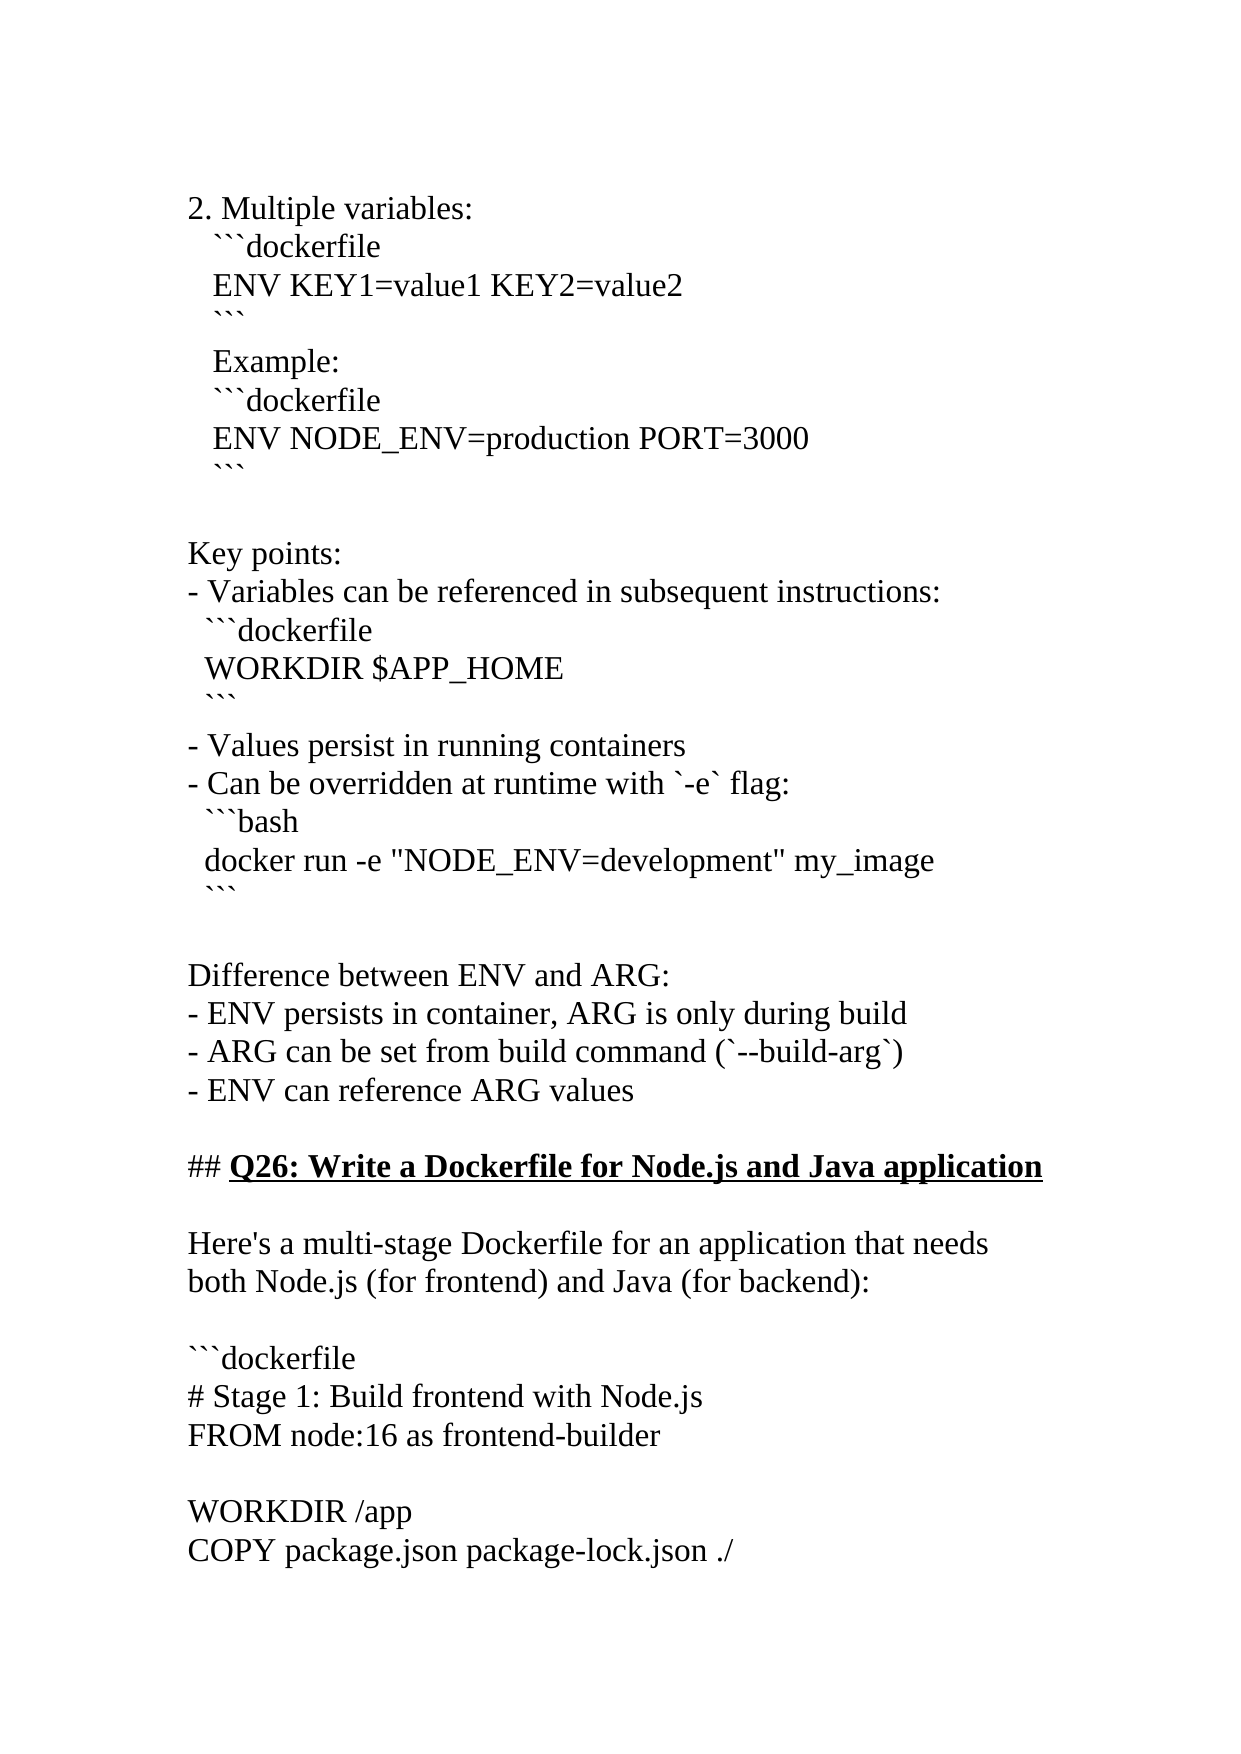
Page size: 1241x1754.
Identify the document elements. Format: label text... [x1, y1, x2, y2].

list ``` [187, 457, 1053, 495]
list 2. Multiple variables: [187, 188, 1053, 227]
list WORKDIR $APP_HOME [187, 648, 1053, 687]
list - Variables can be referenced in subsequent instructions: [187, 572, 1053, 610]
list - Can be overridden at runtime with `-e` flag: [187, 763, 1053, 802]
list COPY package.json package-lock.json ./ [187, 1530, 1053, 1568]
list Here's a multi-stage Dockerfile for an application that needs both Node.js (for frontend) and Java (for backend): [187, 1223, 1053, 1300]
list ENV NODE_ENV=production PORT=3000 [187, 418, 1053, 457]
list ENV KEY1=value1 KEY2=value2 [187, 265, 1053, 303]
list Key points: [187, 533, 1053, 572]
list ```bash [187, 802, 1053, 840]
list ``` [187, 878, 1053, 917]
list ```dockerfile [187, 1338, 1053, 1377]
list # Stage 1: Build frontend with Node.js [187, 1377, 1053, 1415]
list ```dockerfile [187, 380, 1053, 418]
list ## Q26: Write a Dockerfile for Node.js and Java application [187, 1147, 1053, 1185]
list ``` [187, 687, 1053, 725]
list WORKDIR /app [187, 1492, 1053, 1530]
list ```dockerfile [187, 610, 1053, 648]
list Example: [187, 342, 1053, 380]
list - ENV can reference ARG values [187, 1070, 1053, 1108]
list - Values persist in running containers [187, 725, 1053, 763]
list - ENV persists in container, ARG is only during build [187, 993, 1053, 1032]
list docker run -e "NODE_ENV=development" my_image [187, 840, 1053, 878]
list ``` [187, 303, 1053, 342]
list FROM node:16 as frontend-builder [187, 1415, 1053, 1453]
list Difference between ENV and ARG: [187, 955, 1053, 993]
list ```dockerfile [187, 227, 1053, 265]
list - ARG can be set from build command (`--build-arg`) [187, 1032, 1053, 1070]
